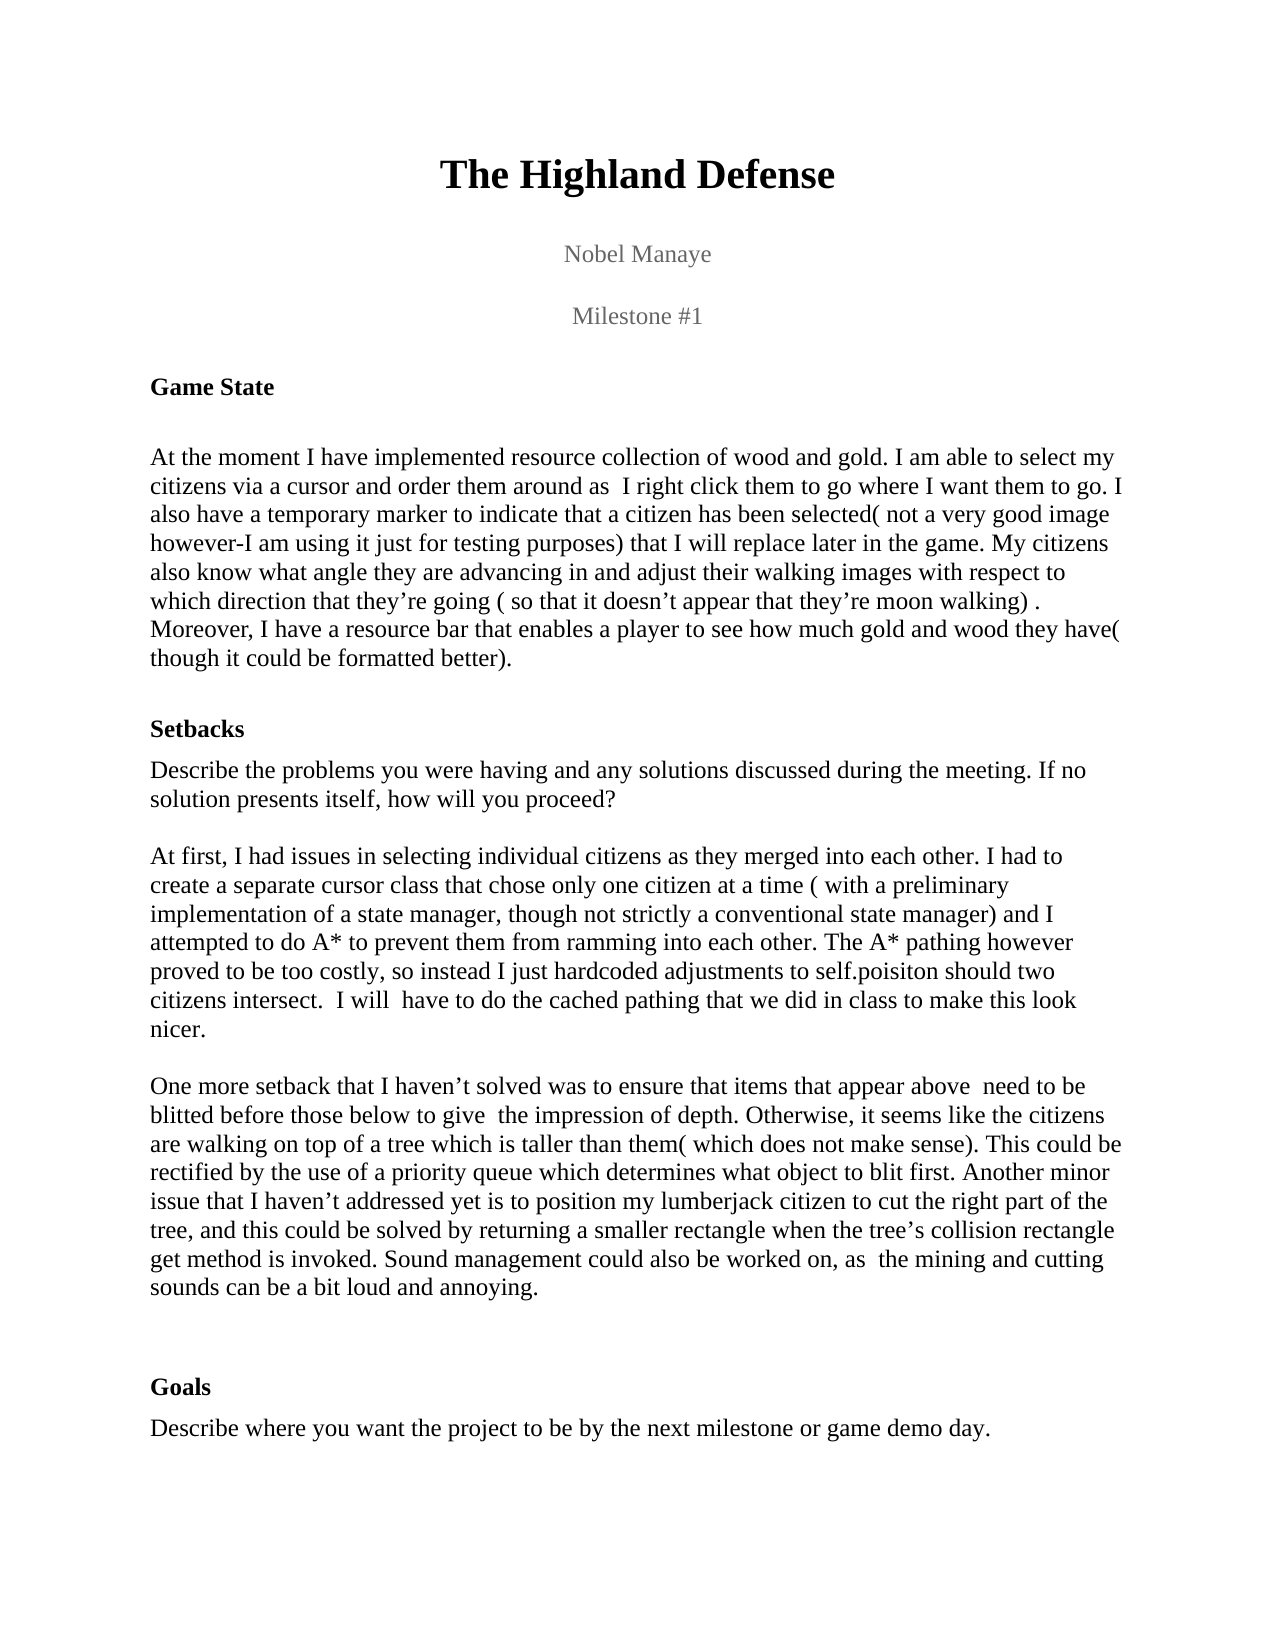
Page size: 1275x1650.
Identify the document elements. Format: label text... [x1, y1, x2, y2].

text Setbacks [150, 714, 1125, 742]
text One more setback that I haven’t solved was to ensure that items that appear above need to be blitted before those below to give the impression of depth. Otherwise, it seems like the citizens are walking on top of a tree which is taller than them( which does not make sense). This could be rectified by the use of a priority queue which determines what object to blit first. Another minor issue that I haven’t addressed yet is to position my lumberjack citizen to cut the right part of the tree, and this could be solved by returning a smaller rectangle when the tree’s collision rectangle get method is invoked. Sound management could also be worked on, as the mining and cutting sounds can be a bit loud and annoying. [150, 1071, 1125, 1301]
text Describe the problems you were having and any solutions discussed during the meeting. If no solution presents itself, how will you proceed? [150, 755, 1125, 812]
text Nobel Manaye [150, 239, 1125, 268]
text Describe where you want the project to be by the next milestone or game demo day. [150, 1413, 1125, 1442]
text The Highland Defense [150, 150, 1125, 198]
text At the moment I have implemented resource collection of wood and gold. I am able to select my citizens via a cursor and order them around as I right click them to go where I want them to go. I also have a temporary marker to indicate that a citizen has been selected( not a very good image however-I am using it just for testing purposes) that I will replace later in the game. My citizens also know what angle they are advancing in and adjust their walking images with respect to which direction that they’re going ( so that it doesn’t appear that they’re moon walking) . Moreover, I have a resource bar that enables a player to see how much gold and wood they have( though it could be formatted better). [150, 442, 1125, 672]
text At first, I had issues in selecting individual citizens as they merged into each other. I had to create a separate cursor class that chose only one citizen at a time ( with a preliminary implementation of a state manager, though not strictly a conventional state manager) and I attempted to do A* to prevent them from ramming into each other. The A* pathing however proved to be too costly, so instead I just hardcoded adjustments to self.poisiton should two citizens intersect. I will have to do the cached pathing that we did in class to make this look nicer. [150, 841, 1125, 1042]
text Game State [150, 372, 1125, 400]
text Milestone #1 [150, 301, 1125, 330]
text Goals [150, 1372, 1125, 1400]
